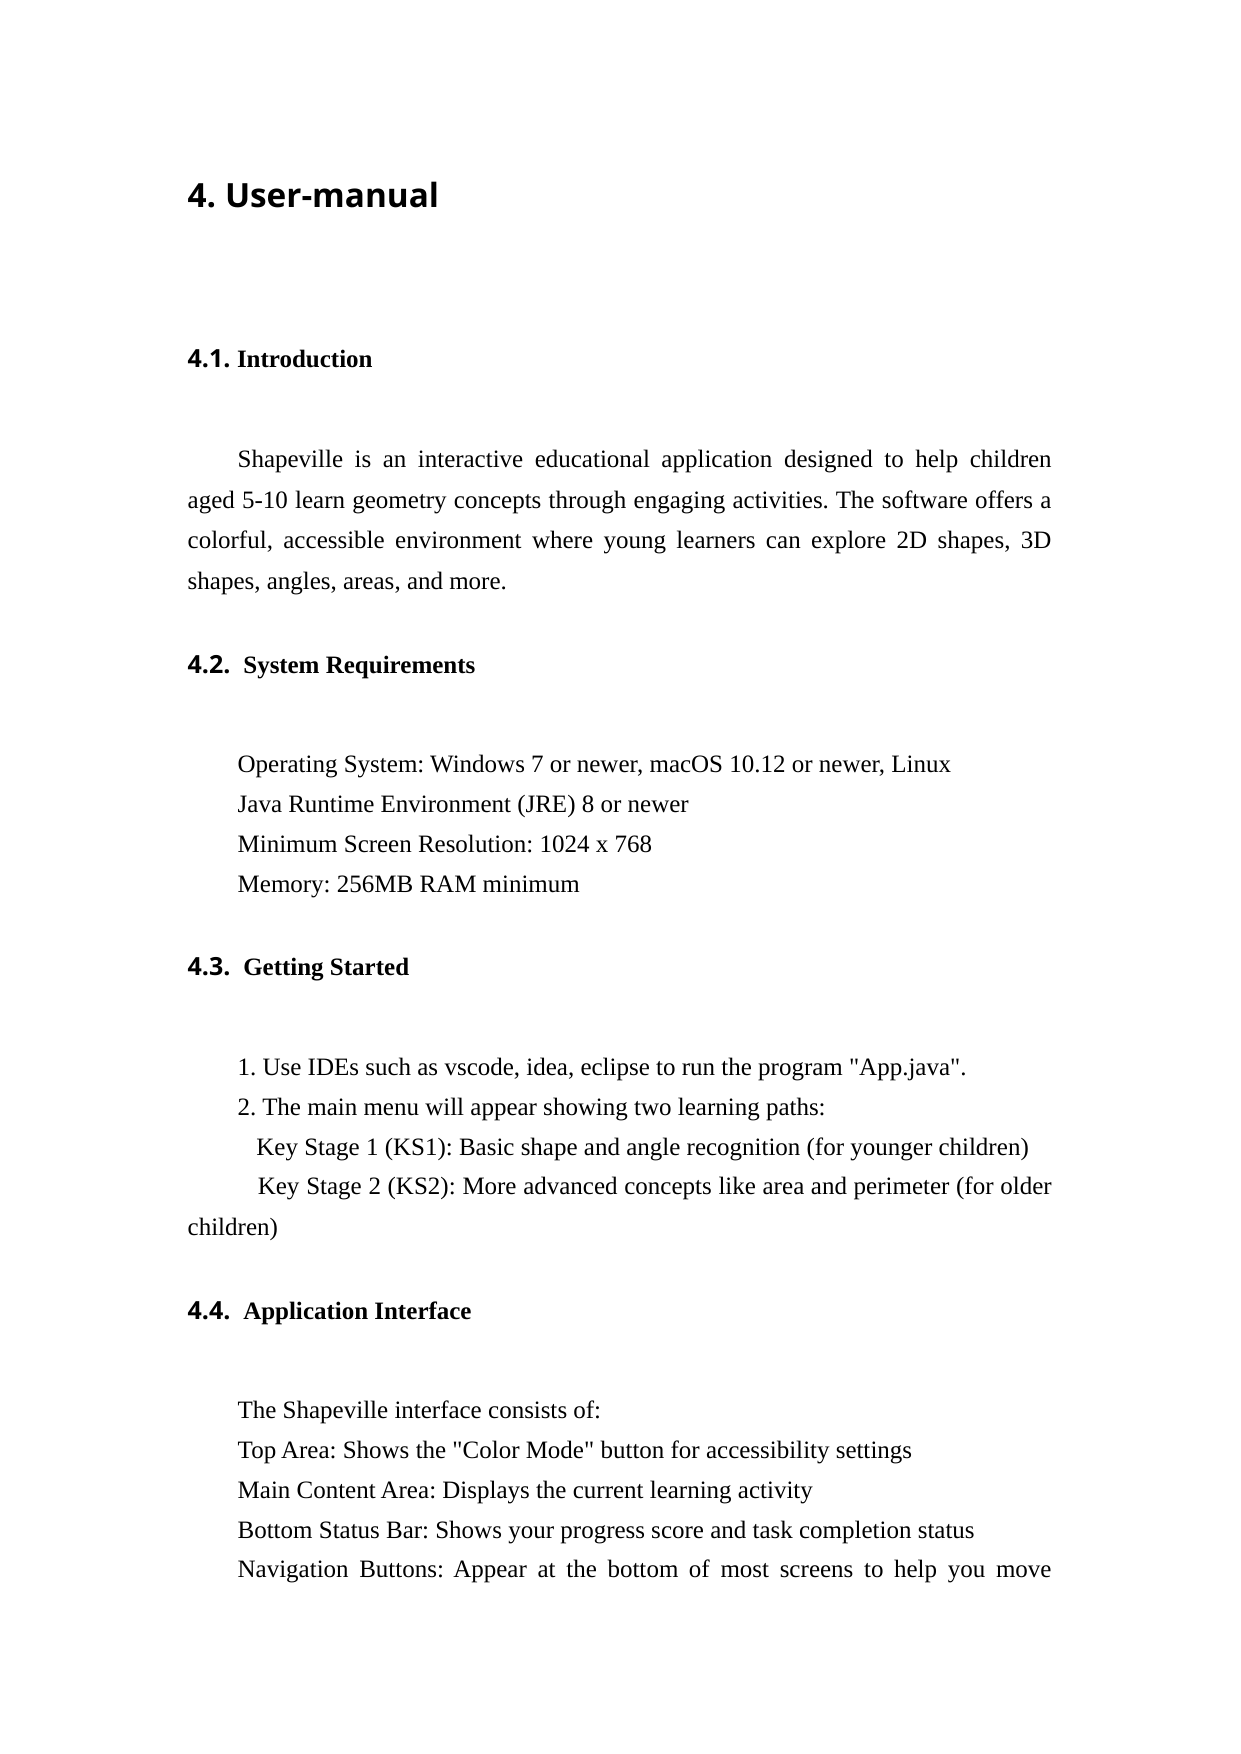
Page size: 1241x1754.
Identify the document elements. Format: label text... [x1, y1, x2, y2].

text 2. The main menu will appear showing two learning paths: [187, 1090, 1053, 1123]
text The Shapeville interface consists of: [187, 1394, 1053, 1426]
subtitle Introduction [187, 325, 1053, 390]
text Key Stage 1 (KS1): Basic shape and angle recognition (for younger children) [187, 1130, 1053, 1162]
text Operating System: Windows 7 or newer, macOS 10.12 or newer, Linux [187, 748, 1053, 780]
text Key Stage 2 (KS2): More advanced concepts like area and perimeter (for older children) [187, 1169, 1053, 1243]
text Memory: 256MB RAM minimum [187, 867, 1053, 899]
text Navigation Buttons: Appear at the bottom of most screens to help you move between sections [187, 1552, 1053, 1585]
text Main Content Area: Displays the current learning activity [187, 1473, 1053, 1506]
text Java Runtime Environment (JRE) 8 or newer [187, 787, 1053, 820]
text 1. Use IDEs such as vscode, idea, eclipse to run the program "App.java". [187, 1050, 1053, 1083]
text Bottom Status Bar: Shows your progress score and task completion status [187, 1513, 1053, 1545]
text Shapeville is an interactive educational application designed to help children aged 5-10 learn geometry concepts through engaging activities. The software offers a colorful, accessible environment where young learners can explore 2D shapes, 3D shapes, angles, areas, and more. [187, 442, 1053, 597]
subtitle User-manual [187, 162, 1053, 227]
text Top Area: Shows the "Color Mode" button for accessibility settings [187, 1433, 1053, 1466]
subtitle Application Interface [187, 1277, 1053, 1342]
subtitle System Requirements [187, 631, 1053, 696]
subtitle Getting Started [187, 933, 1053, 998]
text Minimum Screen Resolution: 1024 x 768 [187, 827, 1053, 859]
